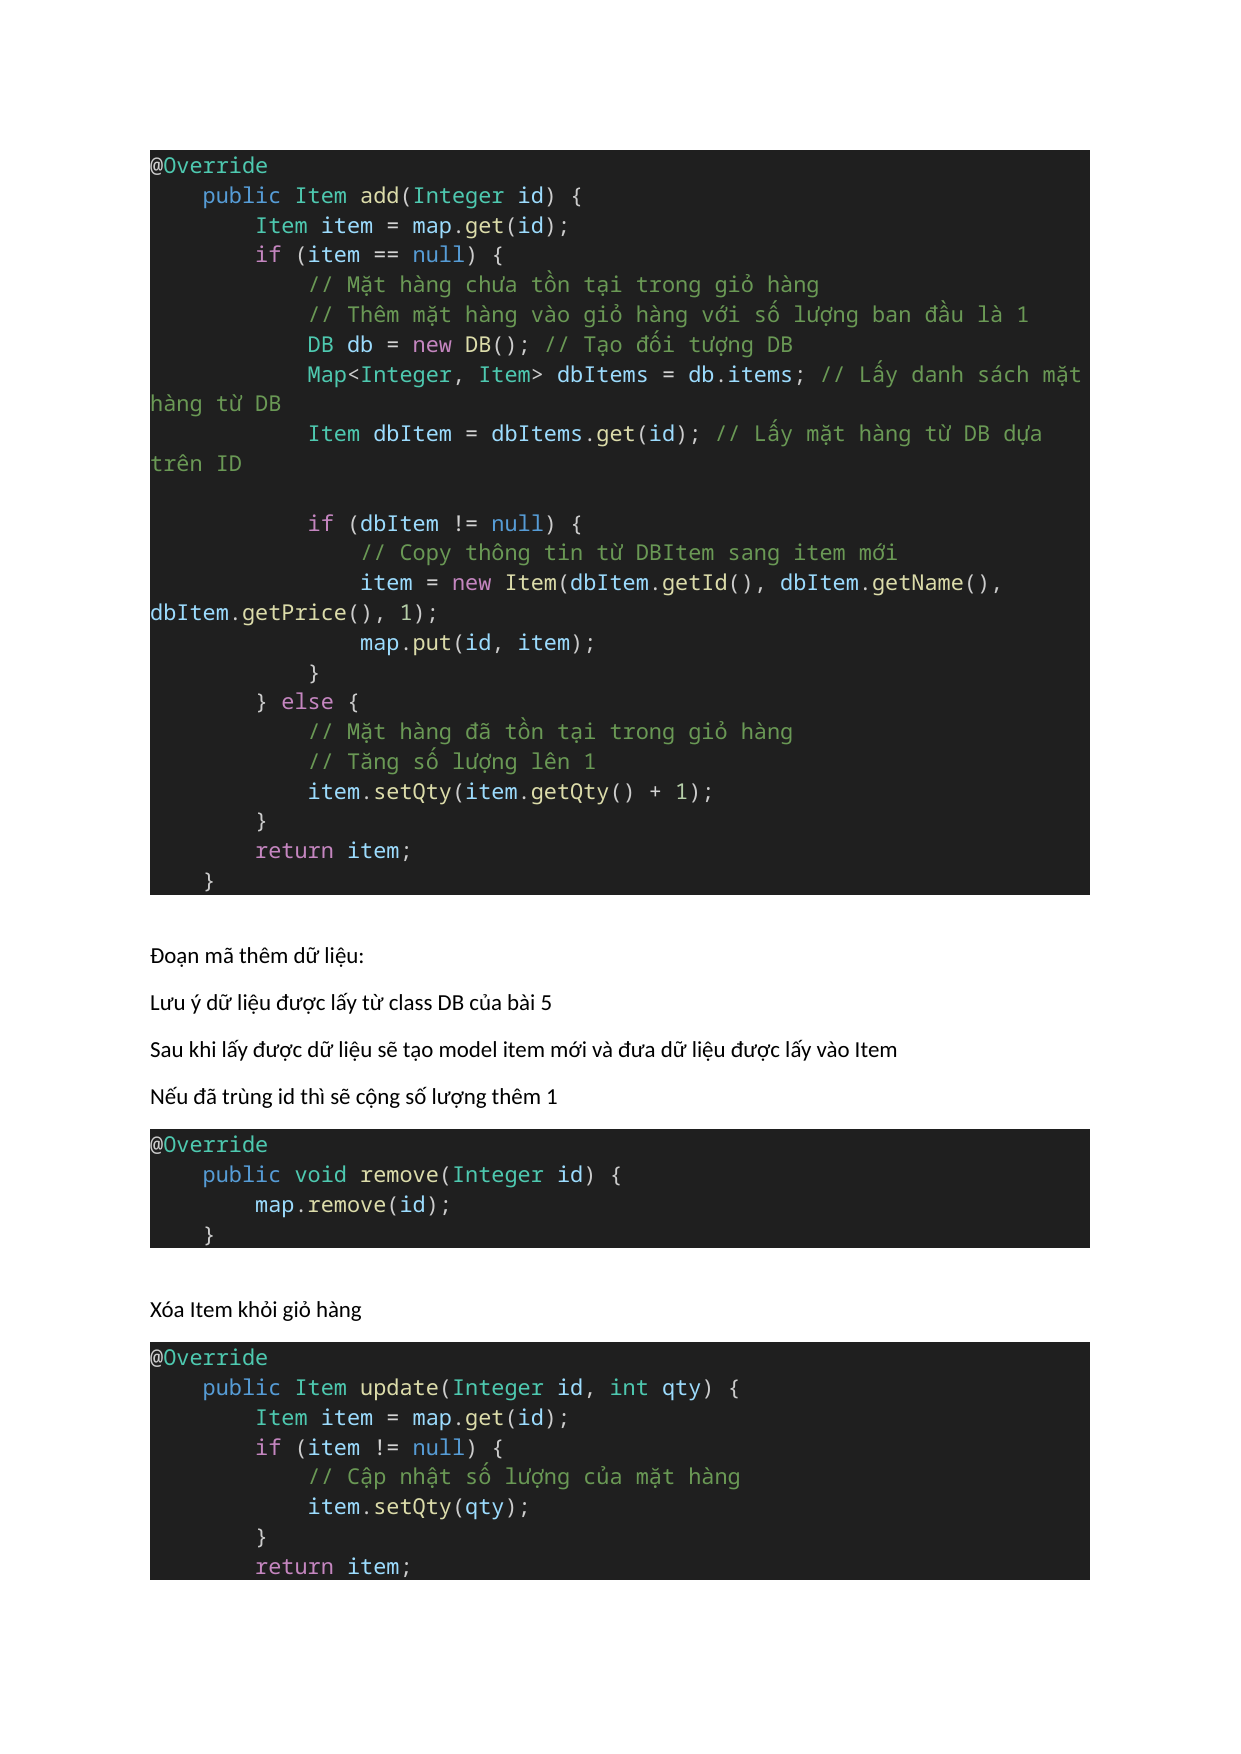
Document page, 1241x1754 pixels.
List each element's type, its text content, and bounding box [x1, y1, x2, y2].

text if (item != null) { [150, 1431, 1090, 1461]
text if (item == null) { [150, 239, 1090, 269]
text } [150, 1521, 1090, 1551]
text return item; [150, 835, 1090, 865]
text return item; [150, 1551, 1090, 1580]
text // Tăng số lượng lên 1 [150, 746, 1090, 776]
text map.remove(id); [150, 1189, 1090, 1218]
text Xóa Item khỏi giỏ hàng [150, 1295, 1090, 1323]
text } [150, 805, 1090, 835]
text Item dbItem = dbItems.get(id); // Lấy mặt hàng từ DB dựa trên ID [150, 418, 1090, 478]
text } [150, 656, 1090, 686]
text // Cập nhật số lượng của mặt hàng [150, 1461, 1090, 1491]
text @Override [150, 1129, 1090, 1159]
text @Override [150, 150, 1090, 180]
text // Mặt hàng chưa tồn tại trong giỏ hàng [150, 269, 1090, 299]
text public Item add(Integer id) { [150, 180, 1090, 209]
text Nếu đã trùng id thì sẽ cộng số lượng thêm 1 [150, 1082, 1090, 1110]
text item.setQty(item.getQty() + 1); [150, 776, 1090, 805]
text Item item = map.get(id); [150, 209, 1090, 239]
text Sau khi lấy được dữ liệu sẽ tạo model item mới và đưa dữ liệu được lấy vào Item [150, 1035, 1090, 1063]
text Lưu ý dữ liệu được lấy từ class DB của bài 5 [150, 988, 1090, 1017]
text } [150, 1218, 1090, 1248]
text } else { [150, 686, 1090, 716]
text Map<Integer, Item> dbItems = db.items; // Lấy danh sách mặt hàng từ DB [150, 358, 1090, 418]
text // Copy thông tin từ DBItem sang item mới [150, 537, 1090, 567]
text item = new Item(dbItem.getId(), dbItem.getName(), dbItem.getPrice(), 1); [150, 567, 1090, 627]
text @Override [150, 1342, 1090, 1372]
text public Item update(Integer id, int qty) { [150, 1372, 1090, 1402]
text DB db = new DB(); // Tạo đối tượng DB [150, 329, 1090, 358]
text Đoạn mã thêm dữ liệu: [150, 942, 1090, 970]
text } [150, 865, 1090, 895]
text // Thêm mặt hàng vào giỏ hàng với số lượng ban đầu là 1 [150, 299, 1090, 329]
text map.put(id, item); [150, 627, 1090, 656]
text Item item = map.get(id); [150, 1402, 1090, 1431]
text if (dbItem != null) { [150, 507, 1090, 537]
text // Mặt hàng đã tồn tại trong giỏ hàng [150, 716, 1090, 746]
text public void remove(Integer id) { [150, 1159, 1090, 1189]
text item.setQty(qty); [150, 1491, 1090, 1521]
